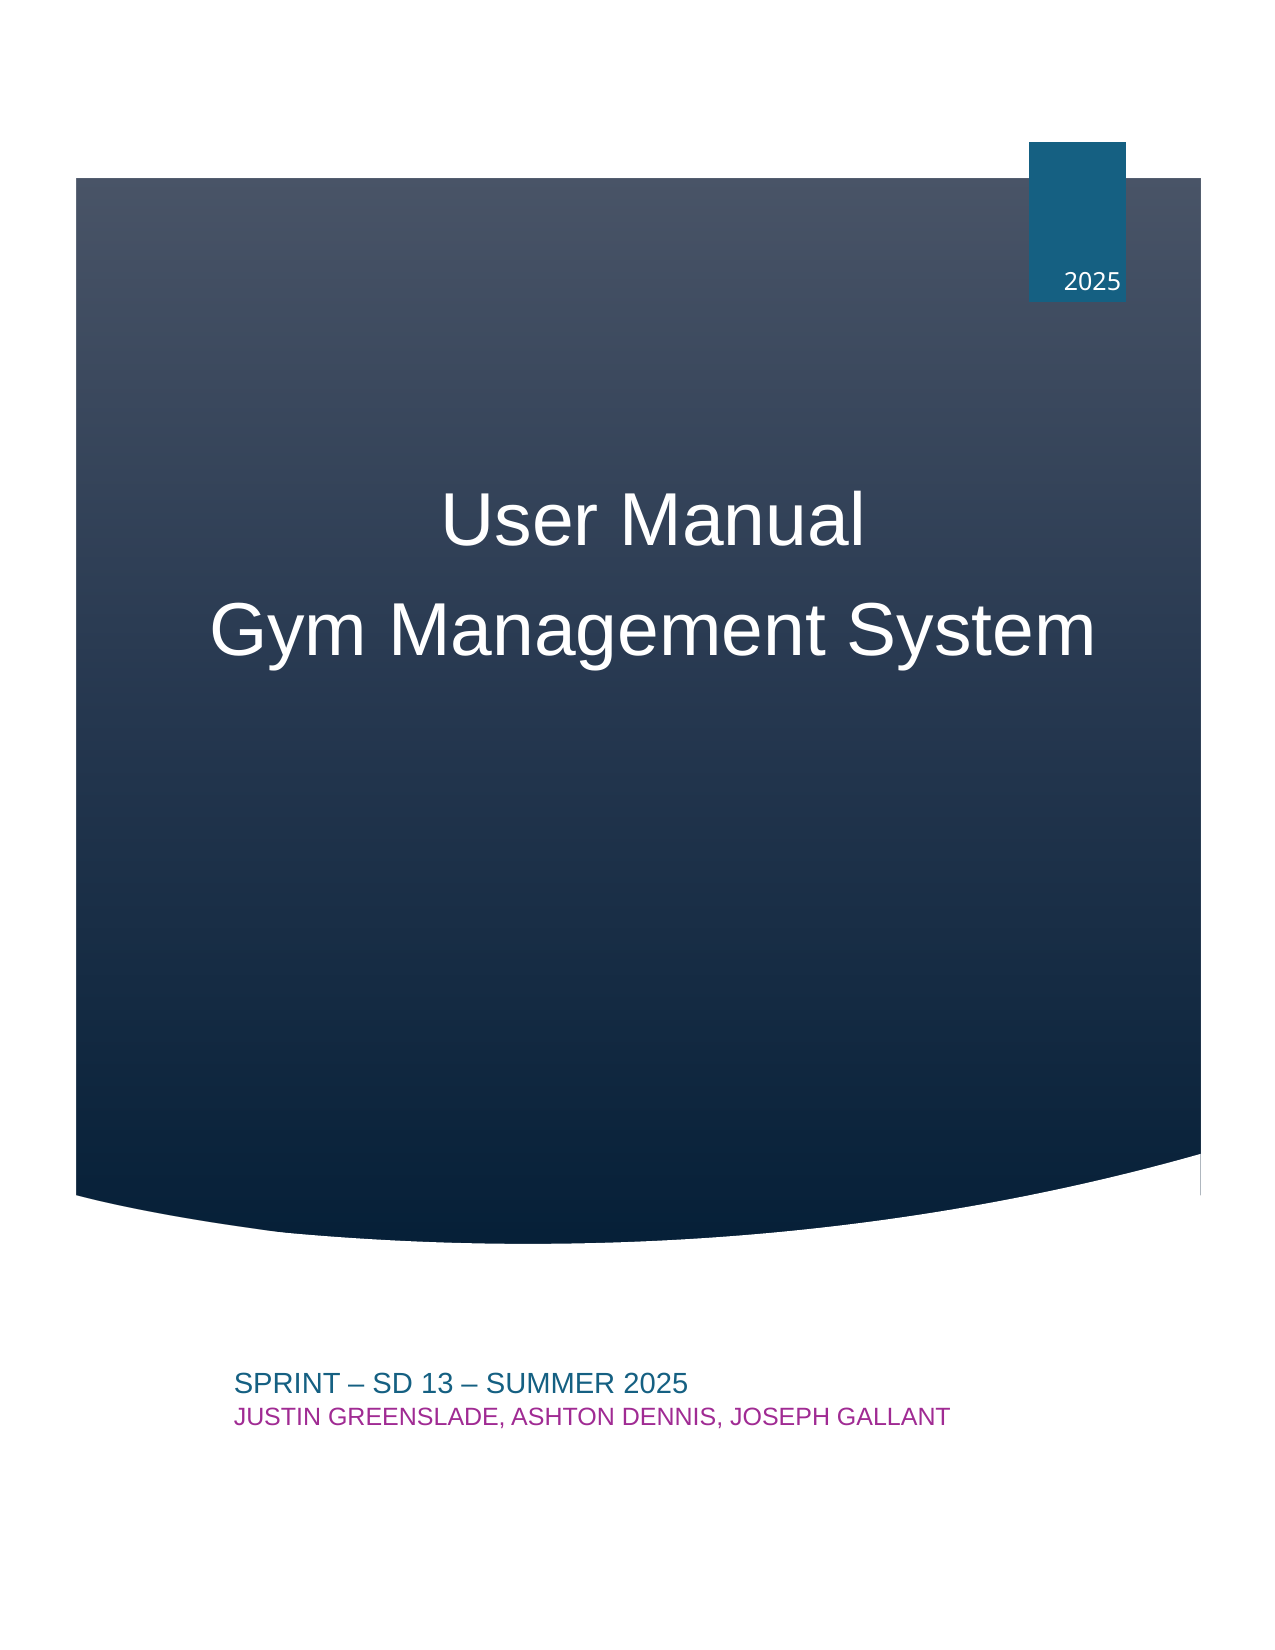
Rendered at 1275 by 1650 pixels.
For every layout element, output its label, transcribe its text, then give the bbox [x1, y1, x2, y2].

picture [751, 1197, 1201, 1257]
text SPRINT – SD 13 – SUMMER 2025 [233, 1366, 1180, 1399]
text JUSTIN GREENSLADE, ASHTON DENNIS, JOSEPH GALLANT [233, 1402, 1180, 1431]
picture [75, 177, 1201, 1257]
